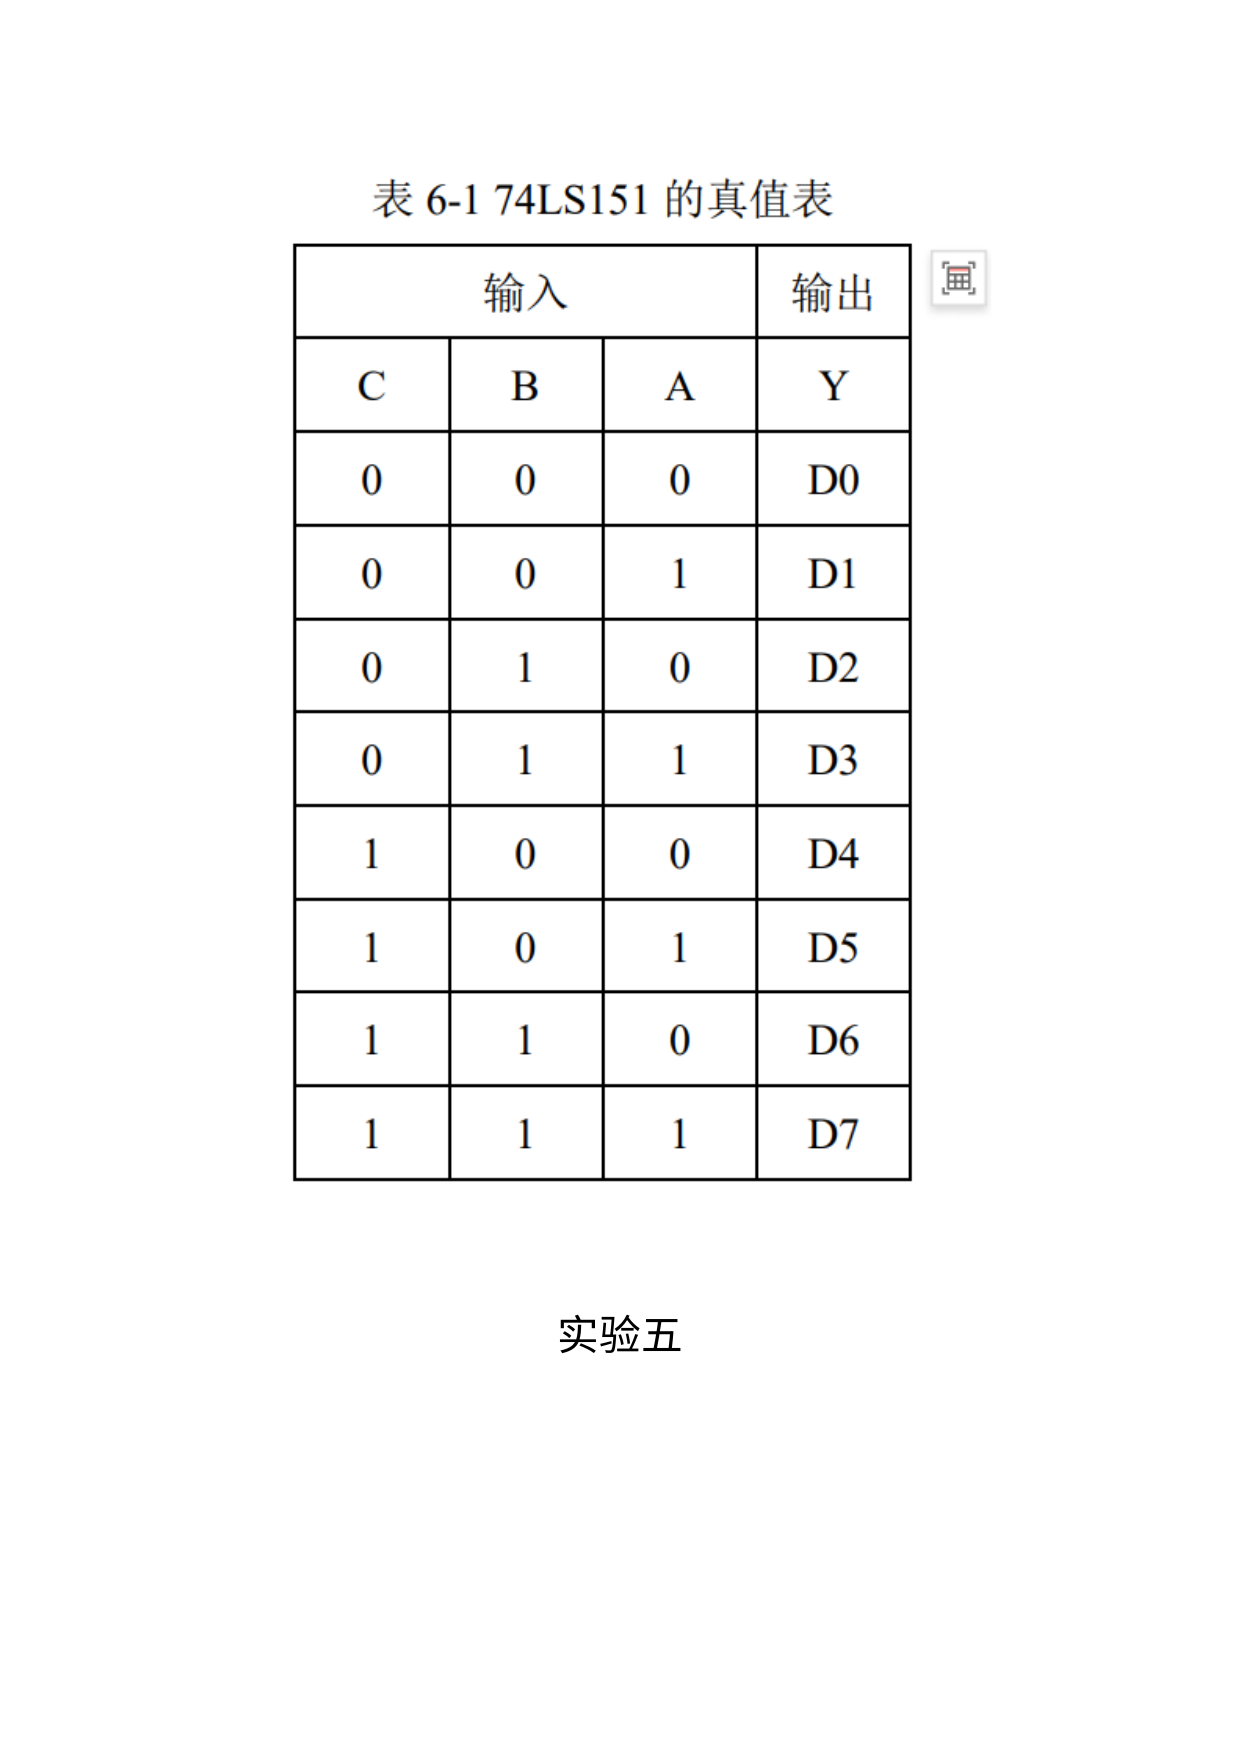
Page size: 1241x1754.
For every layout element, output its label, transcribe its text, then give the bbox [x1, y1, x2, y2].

picture [248, 162, 992, 1280]
text 实验五 [187, 1299, 1053, 1364]
